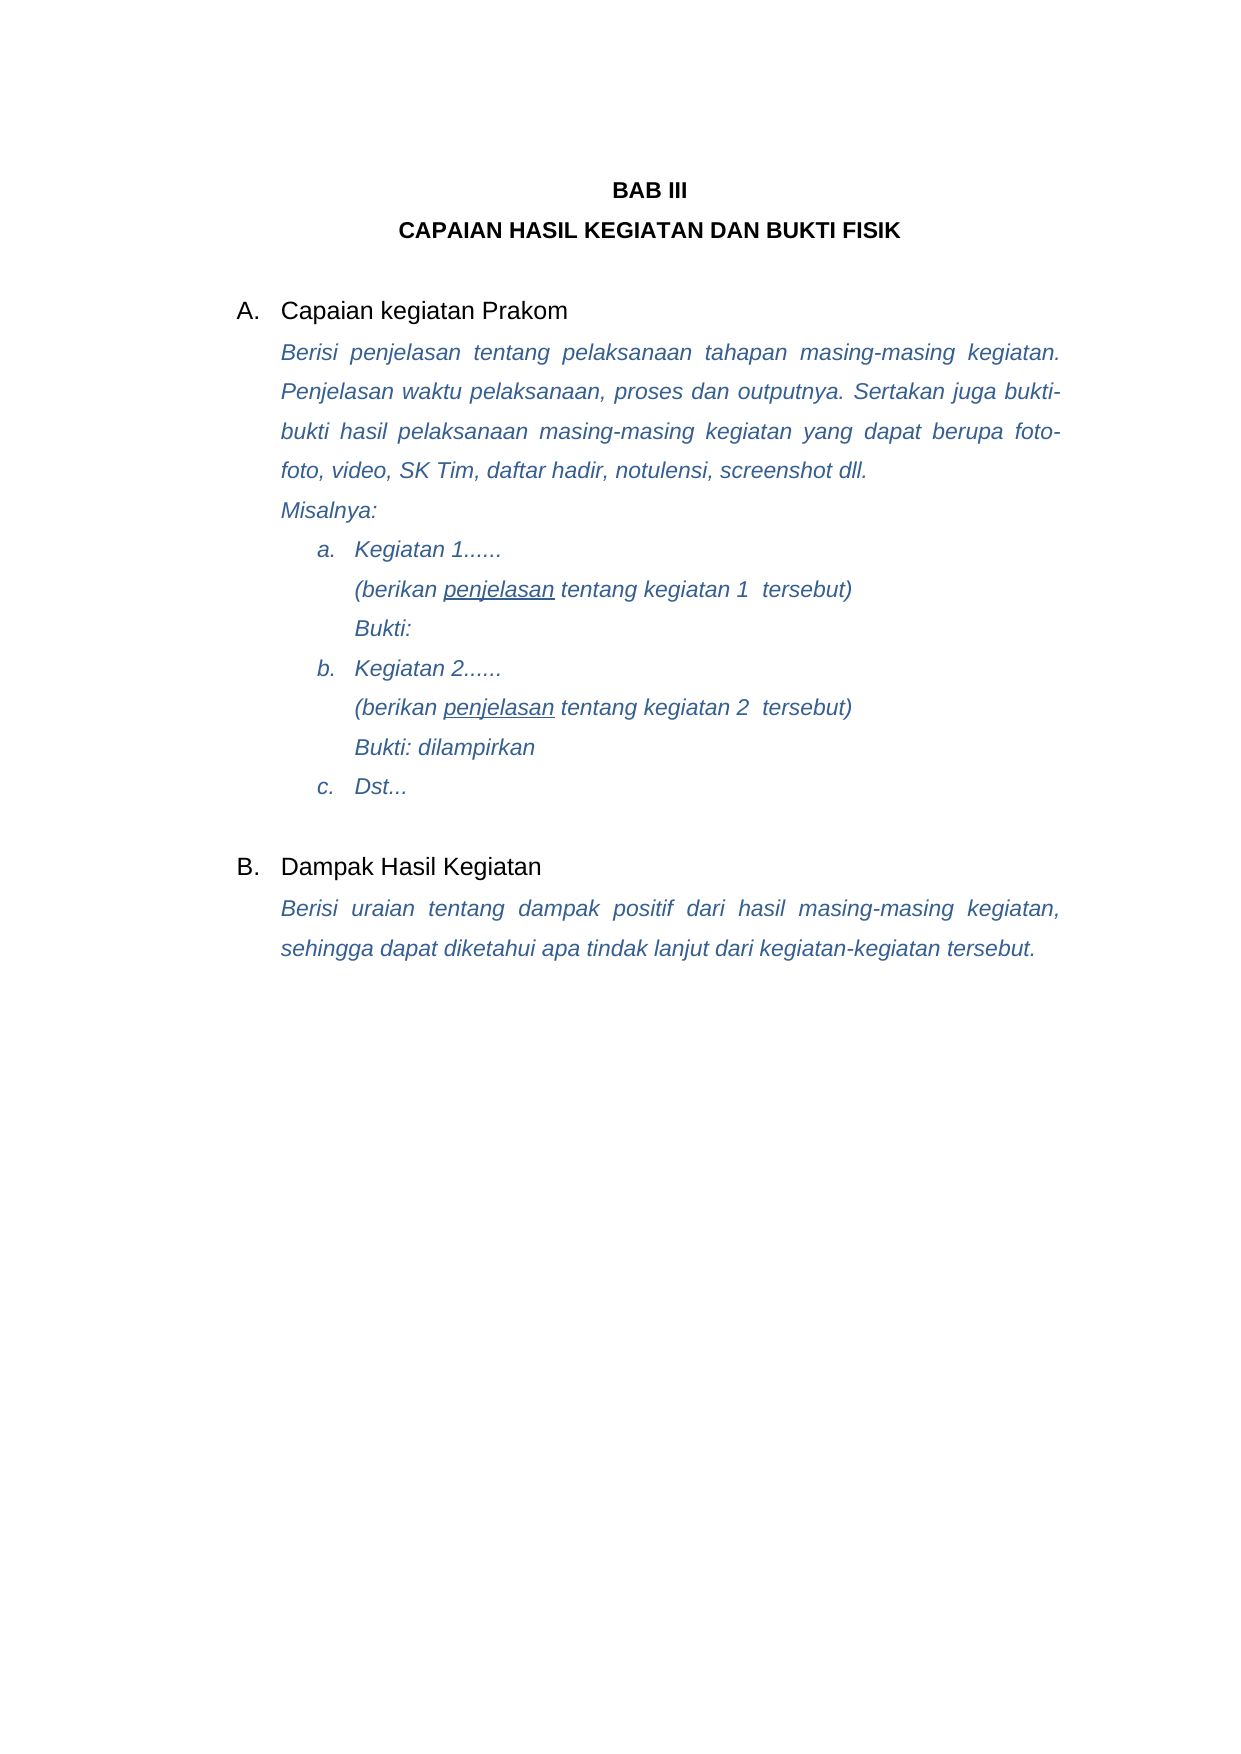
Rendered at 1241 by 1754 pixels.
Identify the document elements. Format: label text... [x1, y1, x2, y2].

list (berikan penjelasan tentang kegiatan 2 tersebut) [354, 694, 1063, 720]
text Misalnya: [281, 497, 1063, 523]
list Dampak Hasil Kegiatan [236, 852, 1063, 881]
text Berisi uraian tentang dampak positif dari hasil masing-masing kegiatan, sehingga dapat diketahui apa tindak lanjut dari kegiatan-kegiatan tersebut. [281, 895, 1063, 961]
list Bukti: dilampirkan [354, 733, 1063, 760]
list Bukti: [354, 615, 1063, 641]
text Berisi penjelasan tentang pelaksanaan tahapan masing-masing kegiatan. Penjelasan waktu pelaksanaan, proses dan outputnya. Sertakan juga bukti-bukti hasil pelaksanaan masing-masing kegiatan yang dapat berupa foto-foto, video, SK Tim, daftar hadir, notulensi, screenshot dll. [281, 339, 1063, 483]
text BAB III [236, 177, 1063, 203]
list (berikan penjelasan tentang kegiatan 1 tersebut) [354, 576, 1063, 602]
list Kegiatan 1...... [317, 536, 1063, 562]
list Capaian kegiatan Prakom [236, 296, 1063, 324]
text CAPAIAN HASIL KEGIATAN DAN BUKTI FISIK [236, 217, 1063, 243]
list Kegiatan 2...... [317, 654, 1063, 681]
list Dst... [317, 773, 1063, 799]
